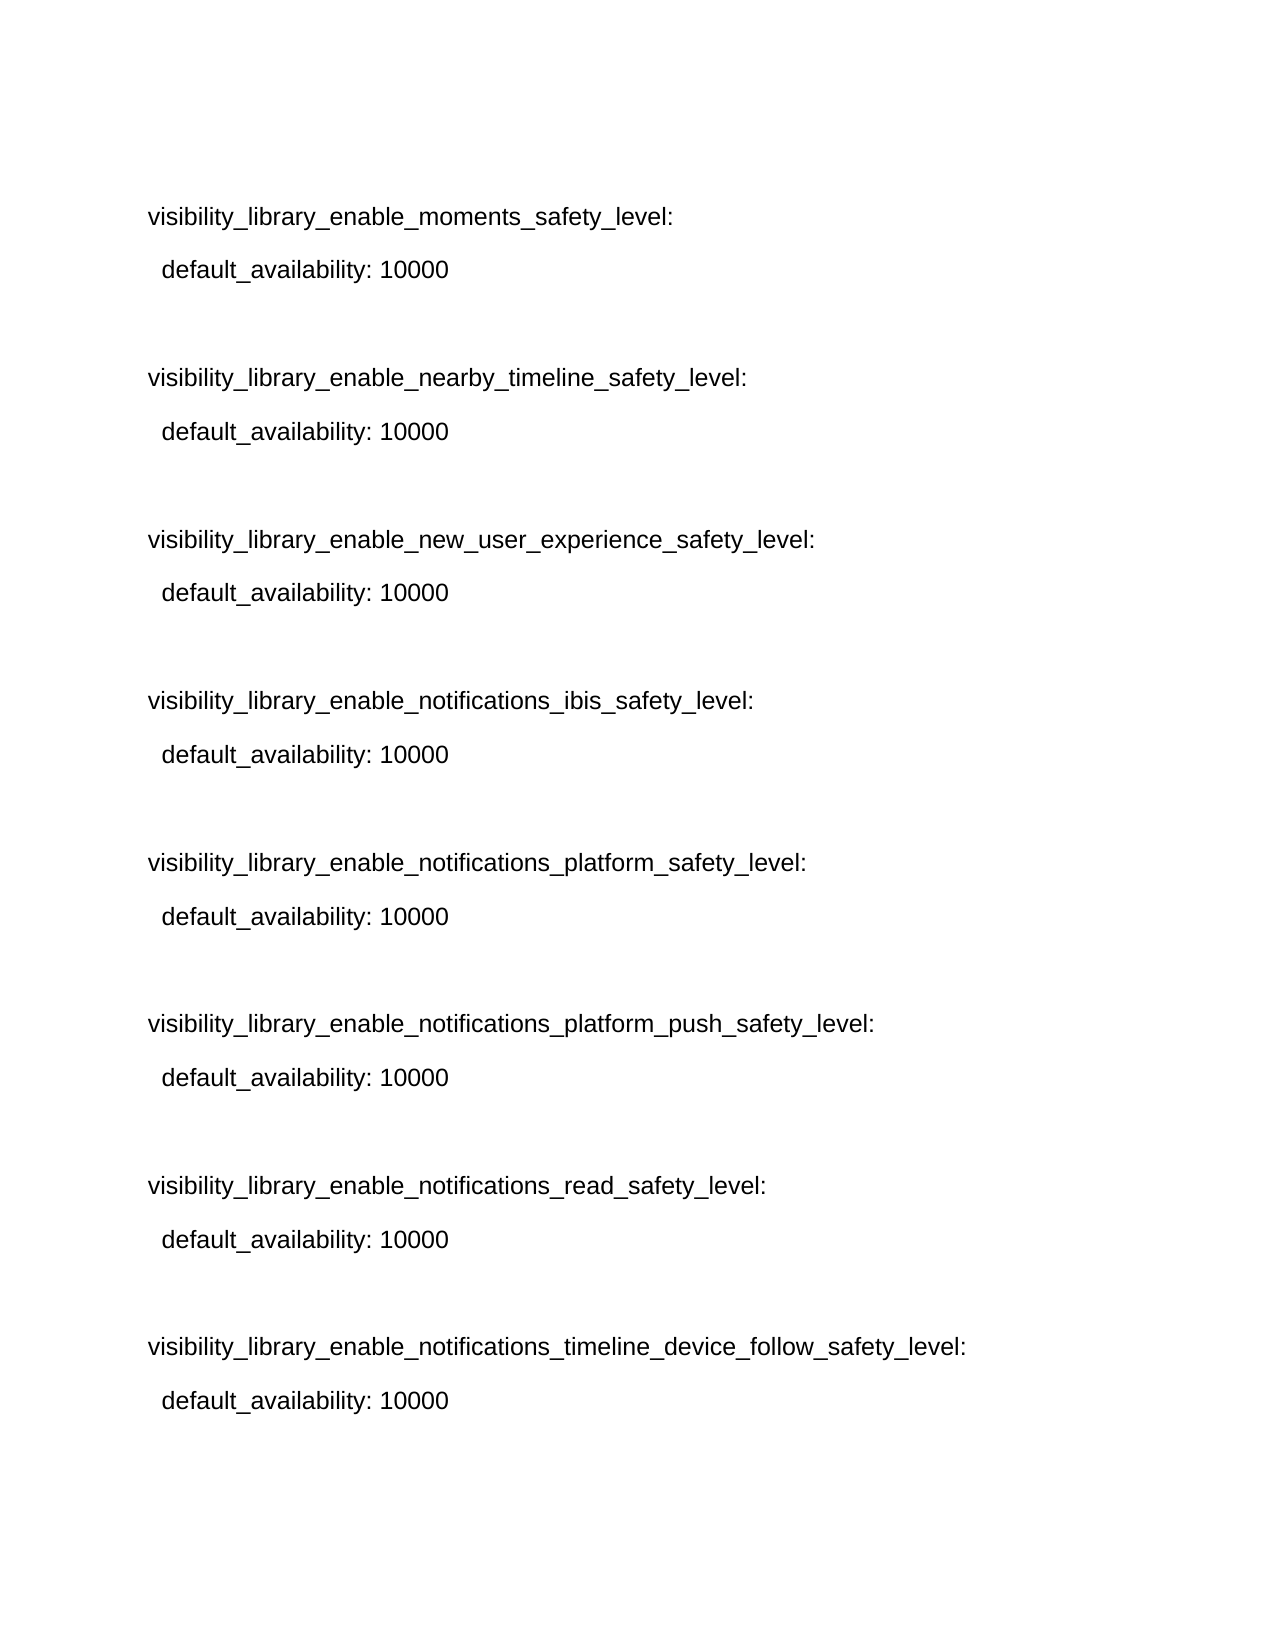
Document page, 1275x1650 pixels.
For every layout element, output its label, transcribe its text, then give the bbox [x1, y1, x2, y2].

text default_availability: 10000 [148, 1225, 1127, 1253]
text default_availability: 10000 [148, 578, 1127, 607]
text default_availability: 10000 [148, 255, 1127, 284]
text visibility_library_enable_notifications_timeline_device_follow_safety_level: [148, 1332, 1127, 1361]
text default_availability: 10000 [148, 740, 1127, 769]
text visibility_library_enable_notifications_ibis_safety_level: [148, 686, 1127, 715]
text default_availability: 10000 [148, 417, 1127, 446]
text visibility_library_enable_new_user_experience_safety_level: [148, 524, 1127, 553]
text default_availability: 10000 [148, 902, 1127, 930]
text visibility_library_enable_nearby_timeline_safety_level: [148, 363, 1127, 392]
text visibility_library_enable_notifications_read_safety_level: [148, 1171, 1127, 1199]
text default_availability: 10000 [148, 1386, 1127, 1415]
text visibility_library_enable_notifications_platform_safety_level: [148, 848, 1127, 876]
text visibility_library_enable_moments_safety_level: [148, 201, 1127, 230]
text visibility_library_enable_notifications_platform_push_safety_level: [148, 1009, 1127, 1038]
text default_availability: 10000 [148, 1063, 1127, 1092]
